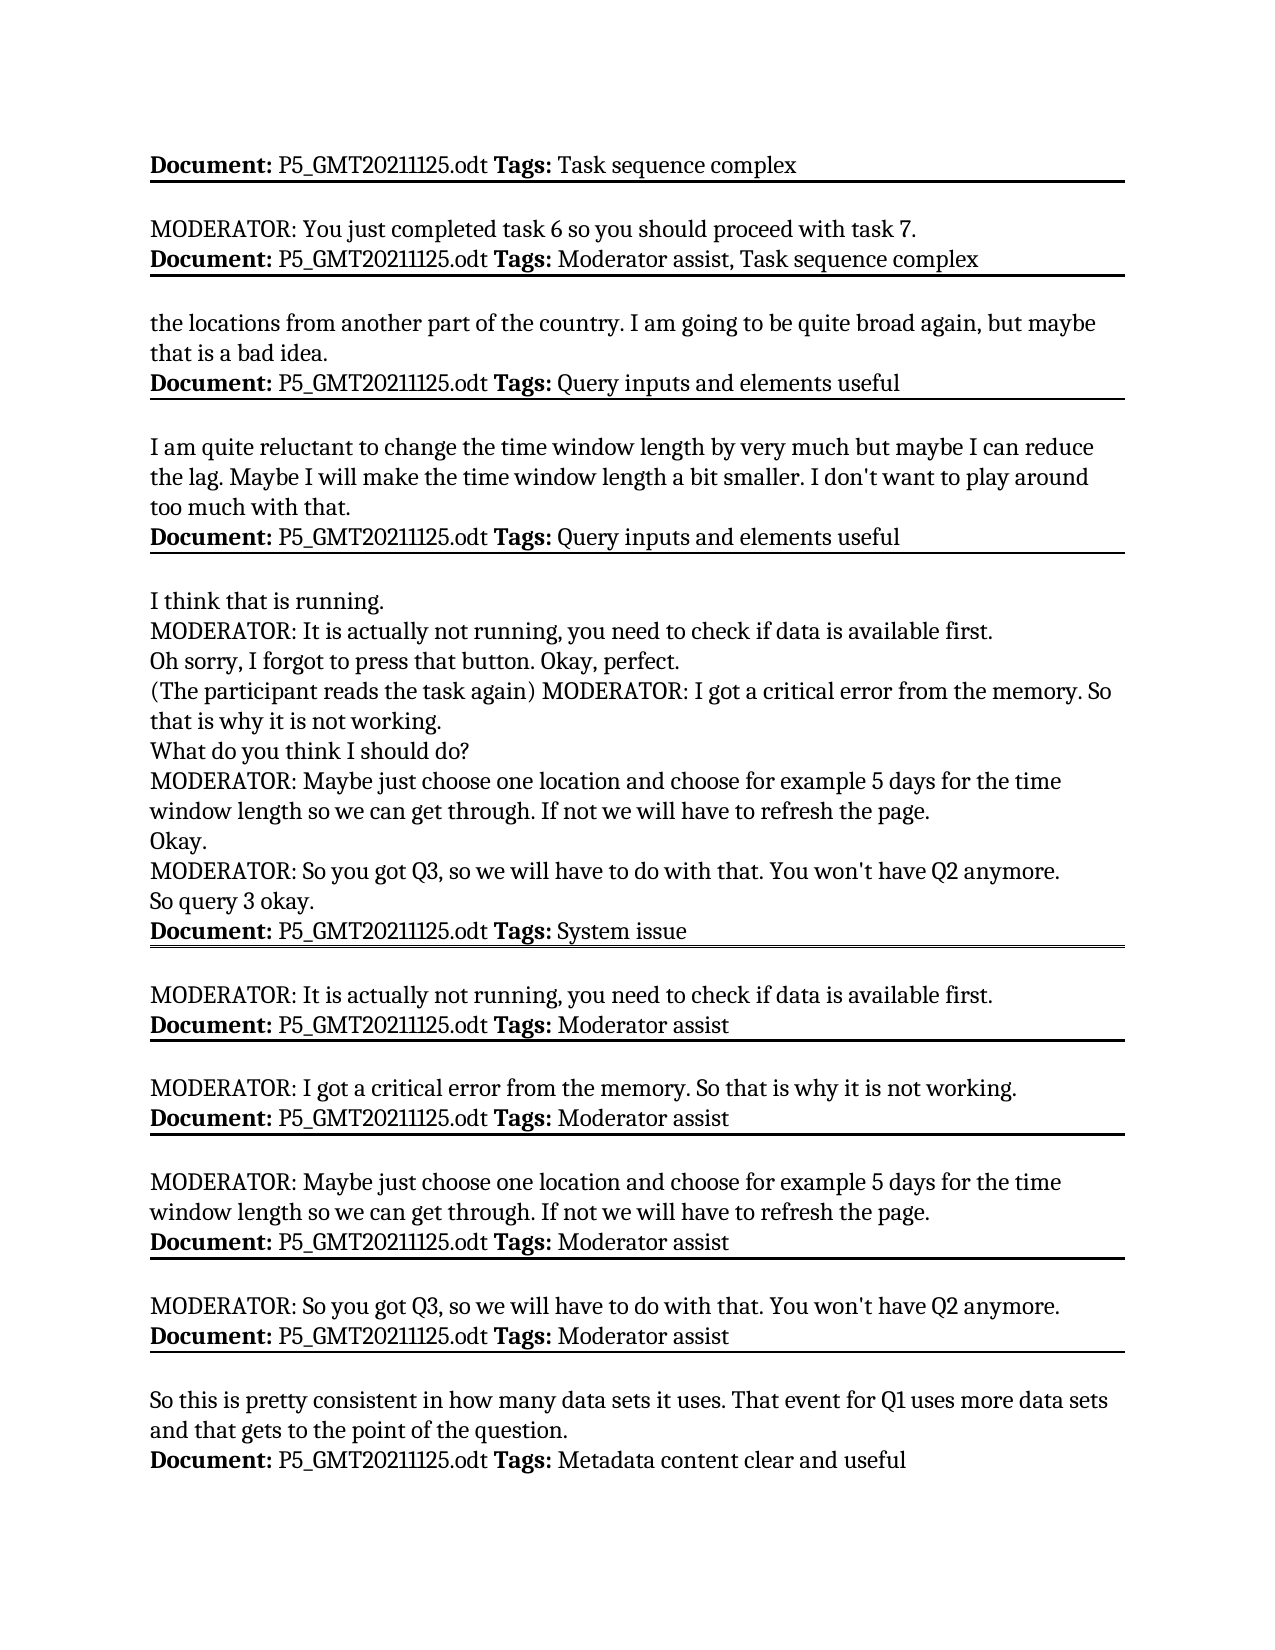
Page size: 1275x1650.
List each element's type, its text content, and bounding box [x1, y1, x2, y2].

text Document: P5_GMT20211125.odt Tags: Moderator assist [150, 1103, 1125, 1133]
text Document: P5_GMT20211125.odt Tags: Moderator assist [150, 1321, 1125, 1351]
text I am quite reluctant to change the time window length by very much but maybe I can reduce the lag. Maybe I will make the time window length a bit smaller. I don't want to play around too much with that. [150, 432, 1125, 522]
text Document: P5_GMT20211125.odt Tags: Moderator assist [150, 1227, 1125, 1257]
text So query 3 okay. [150, 885, 1125, 915]
text MODERATOR: It is actually not running, you need to check if data is available first. [150, 615, 1125, 645]
text Oh sorry, I forgot to press that button. Okay, perfect. [150, 645, 1125, 675]
text MODERATOR: Maybe just choose one location and choose for example 5 days for the time window length so we can get through. If not we will have to refresh the page. [150, 1167, 1125, 1227]
text What do you think I should do? [150, 735, 1125, 765]
text Document: P5_GMT20211125.odt Tags: Task sequence complex [150, 150, 1125, 180]
text Okay. [150, 825, 1125, 855]
text Document: P5_GMT20211125.odt Tags: Query inputs and elements useful [150, 522, 1125, 552]
text MODERATOR: So you got Q3, so we will have to do with that. You won't have Q2 anymore. [150, 1291, 1125, 1321]
text Document: P5_GMT20211125.odt Tags: System issue [150, 915, 1125, 945]
text MODERATOR: You just completed task 6 so you should proceed with task 7. [150, 214, 1125, 244]
text MODERATOR: Maybe just choose one location and choose for example 5 days for the time window length so we can get through. If not we will have to refresh the page. [150, 765, 1125, 825]
text MODERATOR: I got a critical error from the memory. So that is why it is not working. [150, 1073, 1125, 1103]
text I think that is running. [150, 585, 1125, 615]
text the locations from another part of the country. I am going to be quite broad again, but maybe that is a bad idea. [150, 308, 1125, 368]
text Document: P5_GMT20211125.odt Tags: Moderator assist, Task sequence complex [150, 244, 1125, 274]
text Document: P5_GMT20211125.odt Tags: Metadata content clear and useful [150, 1445, 1125, 1475]
text MODERATOR: So you got Q3, so we will have to do with that. You won't have Q2 anymore. [150, 855, 1125, 885]
text So this is pretty consistent in how many data sets it uses. That event for Q1 uses more data sets and that gets to the point of the question. [150, 1385, 1125, 1445]
text (The participant reads the task again) MODERATOR: I got a critical error from the memory. So that is why it is not working. [150, 675, 1125, 735]
text MODERATOR: It is actually not running, you need to check if data is available first. [150, 979, 1125, 1009]
text Document: P5_GMT20211125.odt Tags: Query inputs and elements useful [150, 368, 1125, 398]
text Document: P5_GMT20211125.odt Tags: Moderator assist [150, 1009, 1125, 1039]
